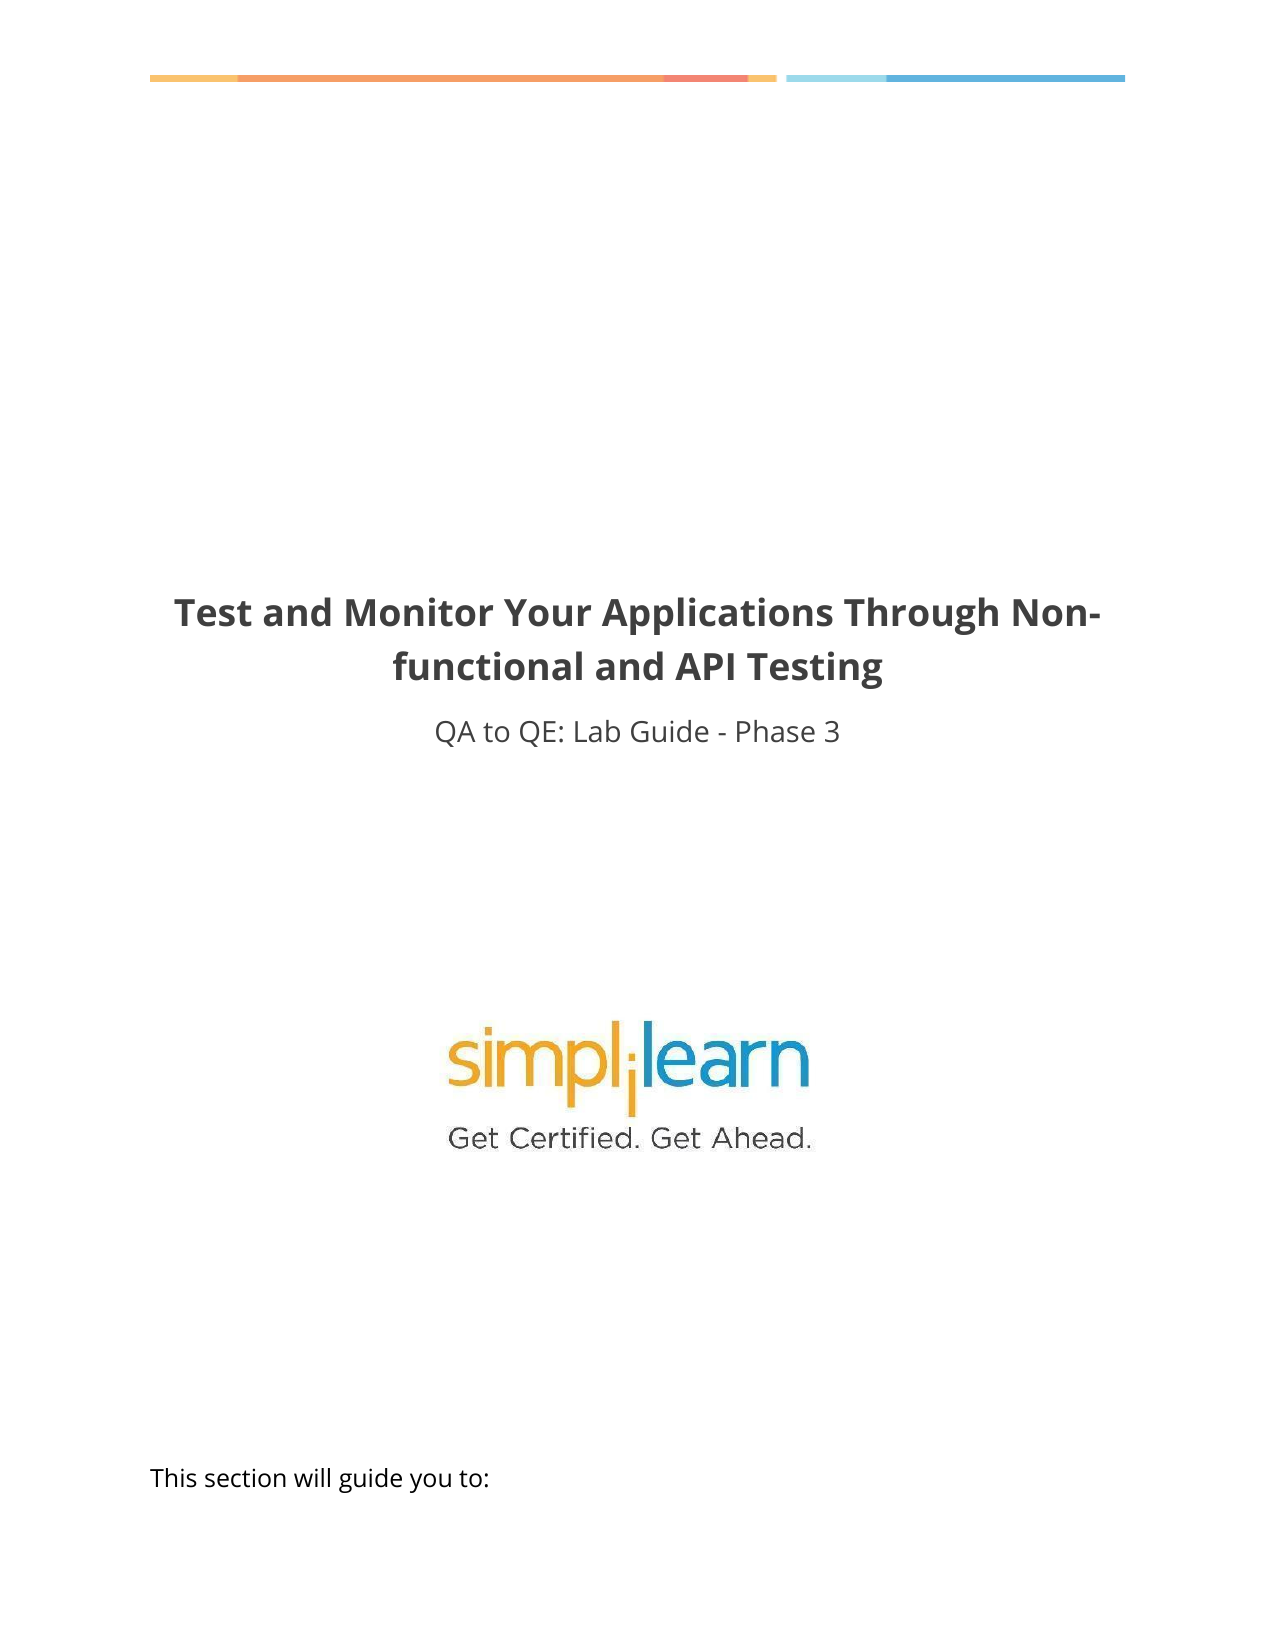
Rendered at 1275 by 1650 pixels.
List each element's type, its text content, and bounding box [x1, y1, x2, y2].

picture [150, 75, 1125, 82]
text QA to QE: Lab Guide - Phase 3 [150, 711, 1125, 751]
text Test and Monitor Your Applications Through Non-functional and API Testing [150, 586, 1125, 691]
text This section will guide you to: [150, 1461, 1125, 1495]
picture [373, 993, 886, 1175]
